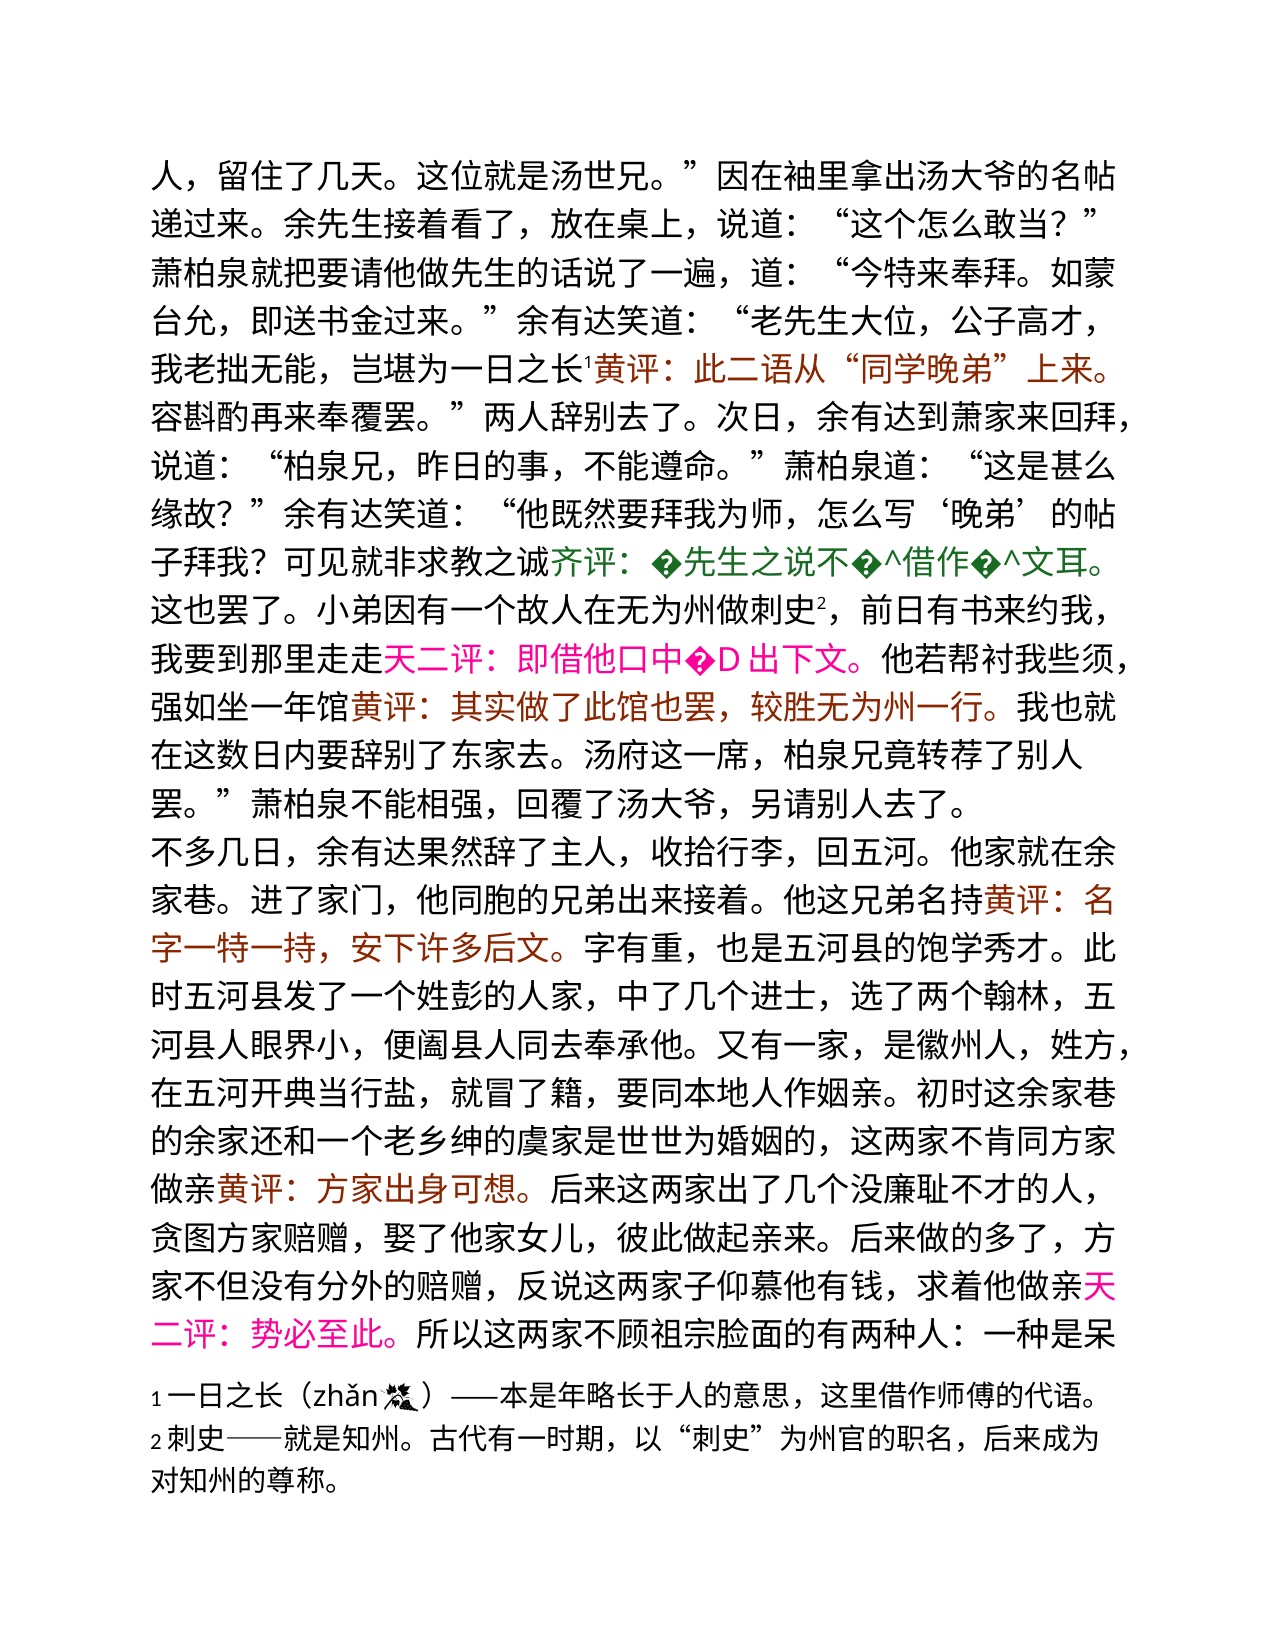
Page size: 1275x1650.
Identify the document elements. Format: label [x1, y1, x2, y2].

text [150, 150, 1125, 604]
text [150, 604, 1125, 1331]
